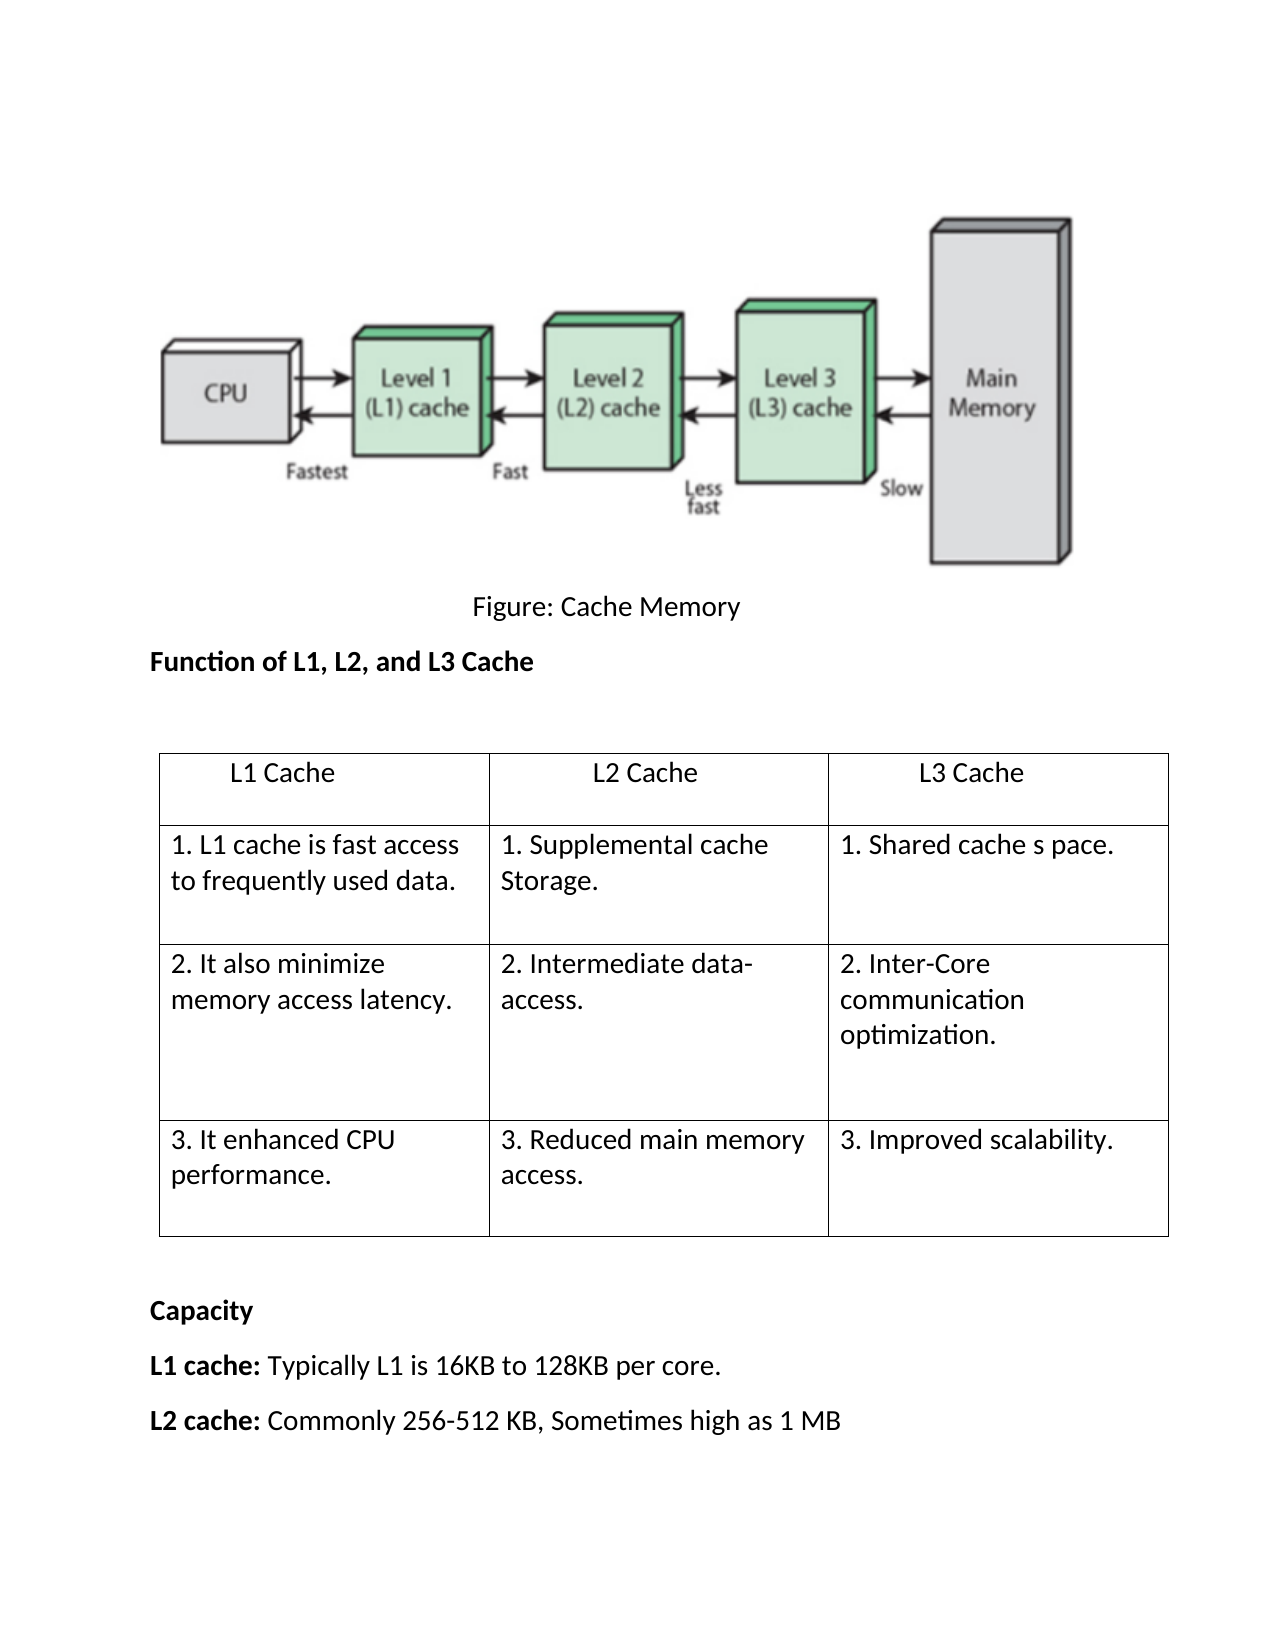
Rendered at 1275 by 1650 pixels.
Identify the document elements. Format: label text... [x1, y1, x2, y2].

text Function of L1, L2, and L3 Cache [150, 643, 1125, 678]
table_header L1 Cache [160, 754, 489, 825]
text Figure: Cache Memory [150, 588, 1125, 623]
table_cell 1. Shared cache s pace. [829, 826, 1168, 944]
table_cell 3. It enhanced CPU performance. [160, 1121, 489, 1236]
text L1 cache: Typically L1 is 16KB to 128KB per core. [150, 1347, 1125, 1383]
table_header L3 Cache [829, 754, 1168, 825]
text L2 cache: Commonly 256-512 KB, Sometimes high as 1 MB [150, 1402, 1125, 1438]
table_cell 1. L1 cache is fast access to frequently used data. [160, 826, 489, 944]
table_cell 2. Inter-Core communication optimization. [829, 945, 1168, 1120]
picture [150, 214, 1080, 569]
table_cell 2. Intermediate data-access. [490, 945, 828, 1120]
table_cell 3. Reduced main memory access. [490, 1121, 828, 1236]
table_cell 1. Supplemental cache Storage. [490, 826, 828, 944]
table_header L2 Cache [490, 754, 828, 825]
table_cell 2. It also minimize memory access latency. [160, 945, 489, 1120]
text Capacity [150, 1292, 1125, 1328]
table_cell 3. Improved scalability. [829, 1121, 1168, 1236]
